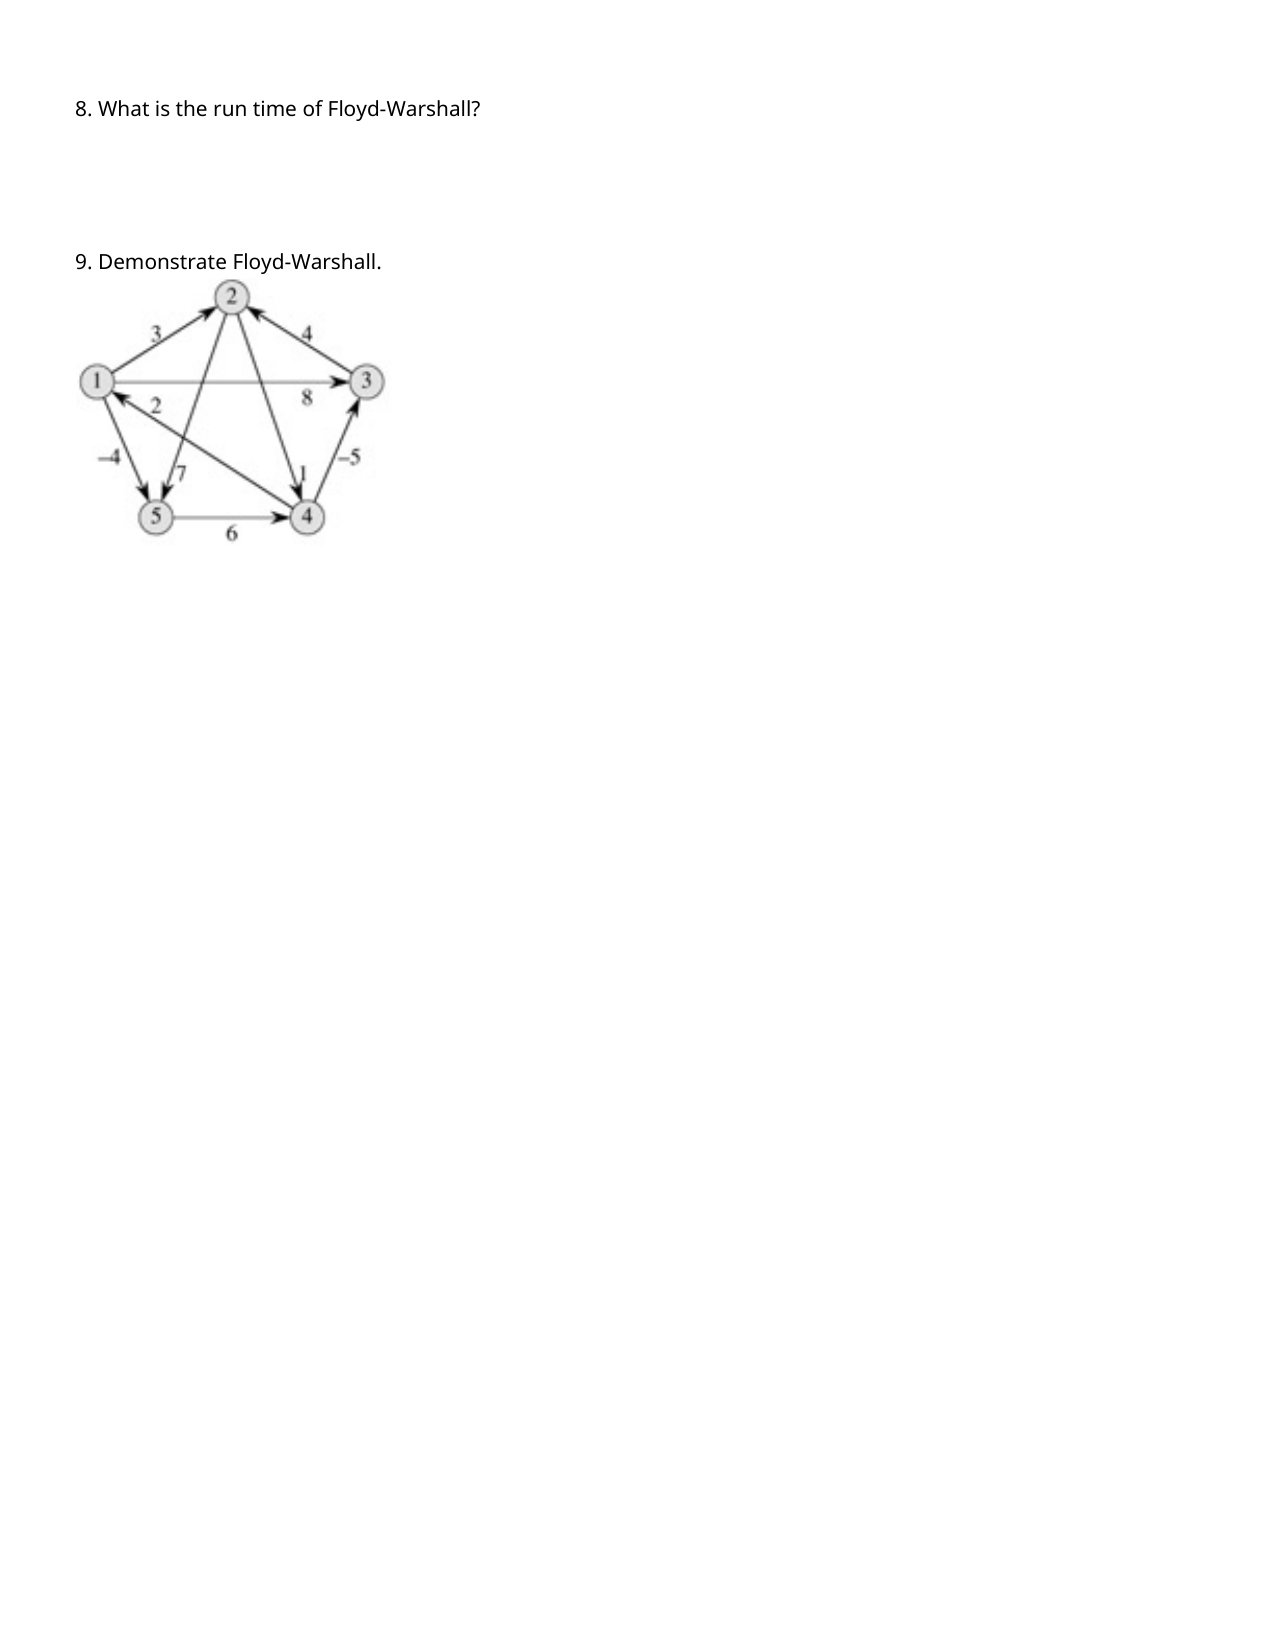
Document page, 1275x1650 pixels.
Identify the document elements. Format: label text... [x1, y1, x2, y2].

text 8. What is the run time of Floyd-Warshall? [75, 94, 1200, 123]
text 9. Demonstrate Floyd-Warshall. [75, 247, 1200, 276]
